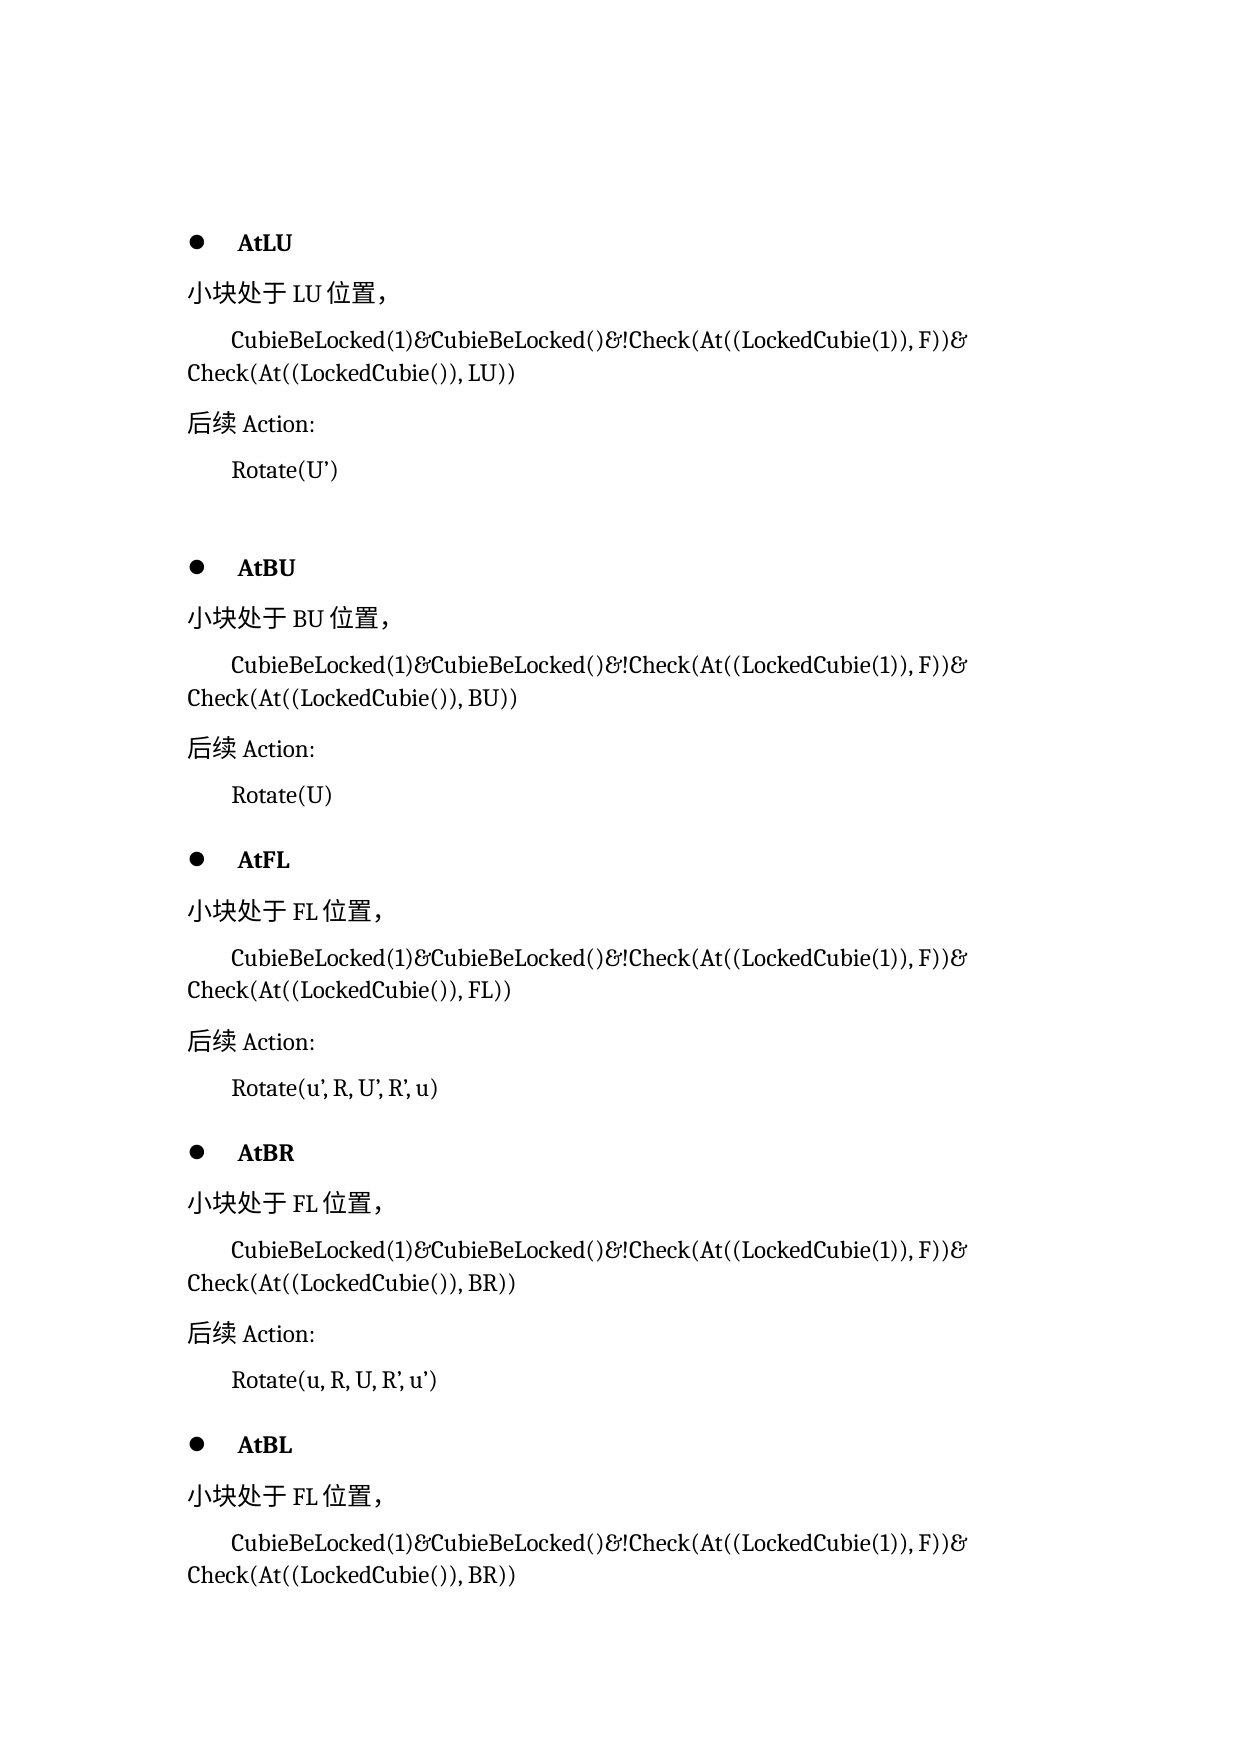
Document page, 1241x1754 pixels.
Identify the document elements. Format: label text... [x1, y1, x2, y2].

text 后续Action: [187, 1007, 1053, 1072]
list AtBU [187, 552, 1053, 584]
text CubieBeLocked(1)&CubieBeLocked()&!Check(At((LockedCubie(1)), F))& [187, 649, 1053, 682]
text 后续Action: [187, 1299, 1053, 1364]
text 小块处于FL位置， [187, 1462, 1053, 1527]
list AtFL [187, 844, 1053, 877]
text 小块处于BU位置， [187, 584, 1053, 649]
text Check(At((LockedCubie()), LU)) [187, 357, 1053, 389]
text Rotate(u’, R, U’, R’, u) [187, 1072, 1053, 1104]
text CubieBeLocked(1)&CubieBeLocked()&!Check(At((LockedCubie(1)), F))& [187, 324, 1053, 357]
text Rotate(u, R, U, R’, u’) [187, 1364, 1053, 1397]
text Check(At((LockedCubie()), BR)) [187, 1559, 1053, 1592]
text CubieBeLocked(1)&CubieBeLocked()&!Check(At((LockedCubie(1)), F))& [187, 942, 1053, 974]
text 后续Action: [187, 714, 1053, 779]
text 小块处于LU位置， [187, 259, 1053, 324]
list AtLU [187, 227, 1053, 259]
text Rotate(U’) [187, 454, 1053, 487]
list AtBL [187, 1429, 1053, 1462]
text 后续Action: [187, 389, 1053, 454]
text Rotate(U) [187, 779, 1053, 812]
text 小块处于FL位置， [187, 877, 1053, 942]
text CubieBeLocked(1)&CubieBeLocked()&!Check(At((LockedCubie(1)), F))& [187, 1527, 1053, 1559]
text 小块处于FL位置， [187, 1169, 1053, 1234]
text Check(At((LockedCubie()), BU)) [187, 682, 1053, 714]
text Check(At((LockedCubie()), FL)) [187, 974, 1053, 1007]
text CubieBeLocked(1)&CubieBeLocked()&!Check(At((LockedCubie(1)), F))& [187, 1234, 1053, 1267]
text Check(At((LockedCubie()), BR)) [187, 1267, 1053, 1299]
list AtBR [187, 1137, 1053, 1169]
